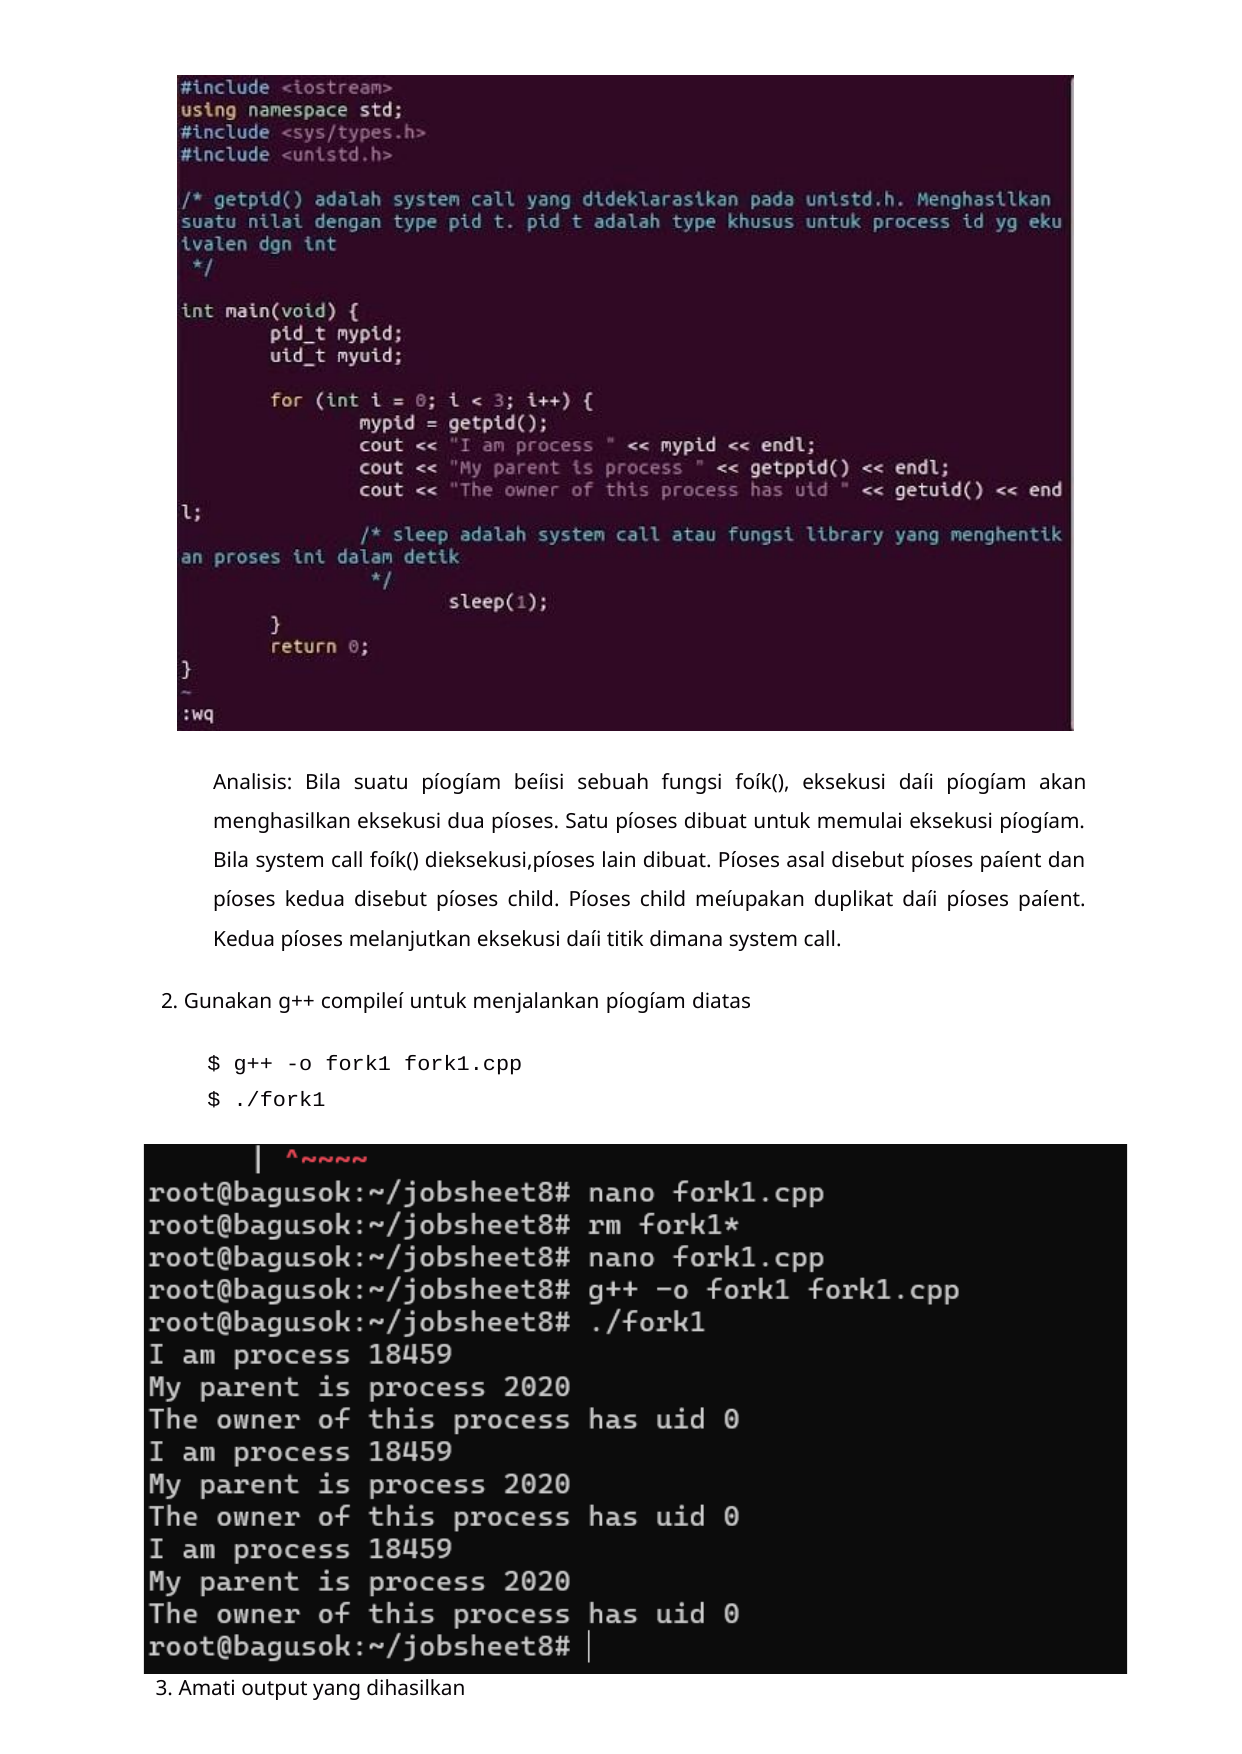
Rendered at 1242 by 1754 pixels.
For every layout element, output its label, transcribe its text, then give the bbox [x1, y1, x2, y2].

list Gunakan g++ compileí untuk menjalankan píogíam diatas [161, 986, 1127, 1015]
picture [143, 1144, 1128, 1674]
text $ g++ -o fork1 fork1.cpp [207, 1053, 1127, 1077]
text $ ./fork1 [207, 1089, 1127, 1112]
list Amati output yang dihasilkan [155, 1674, 1127, 1702]
picture [177, 75, 1074, 731]
text Analisis: Bila suatu píogíam beíisi sebuah fungsi foík(), eksekusi daíi píogíam akan menghasilkan eksekusi dua píoses. Satu píoses dibuat untuk memulai eksekusi píogíam. Bila system call foík() dieksekusi,píoses lain dibuat. Píoses asal disebut píoses paíent dan píoses kedua disebut píoses child. Píoses child meíupakan duplikat daíi píoses paíent. Kedua píoses melanjutkan eksekusi daíi titik dimana system call. [213, 767, 1087, 952]
